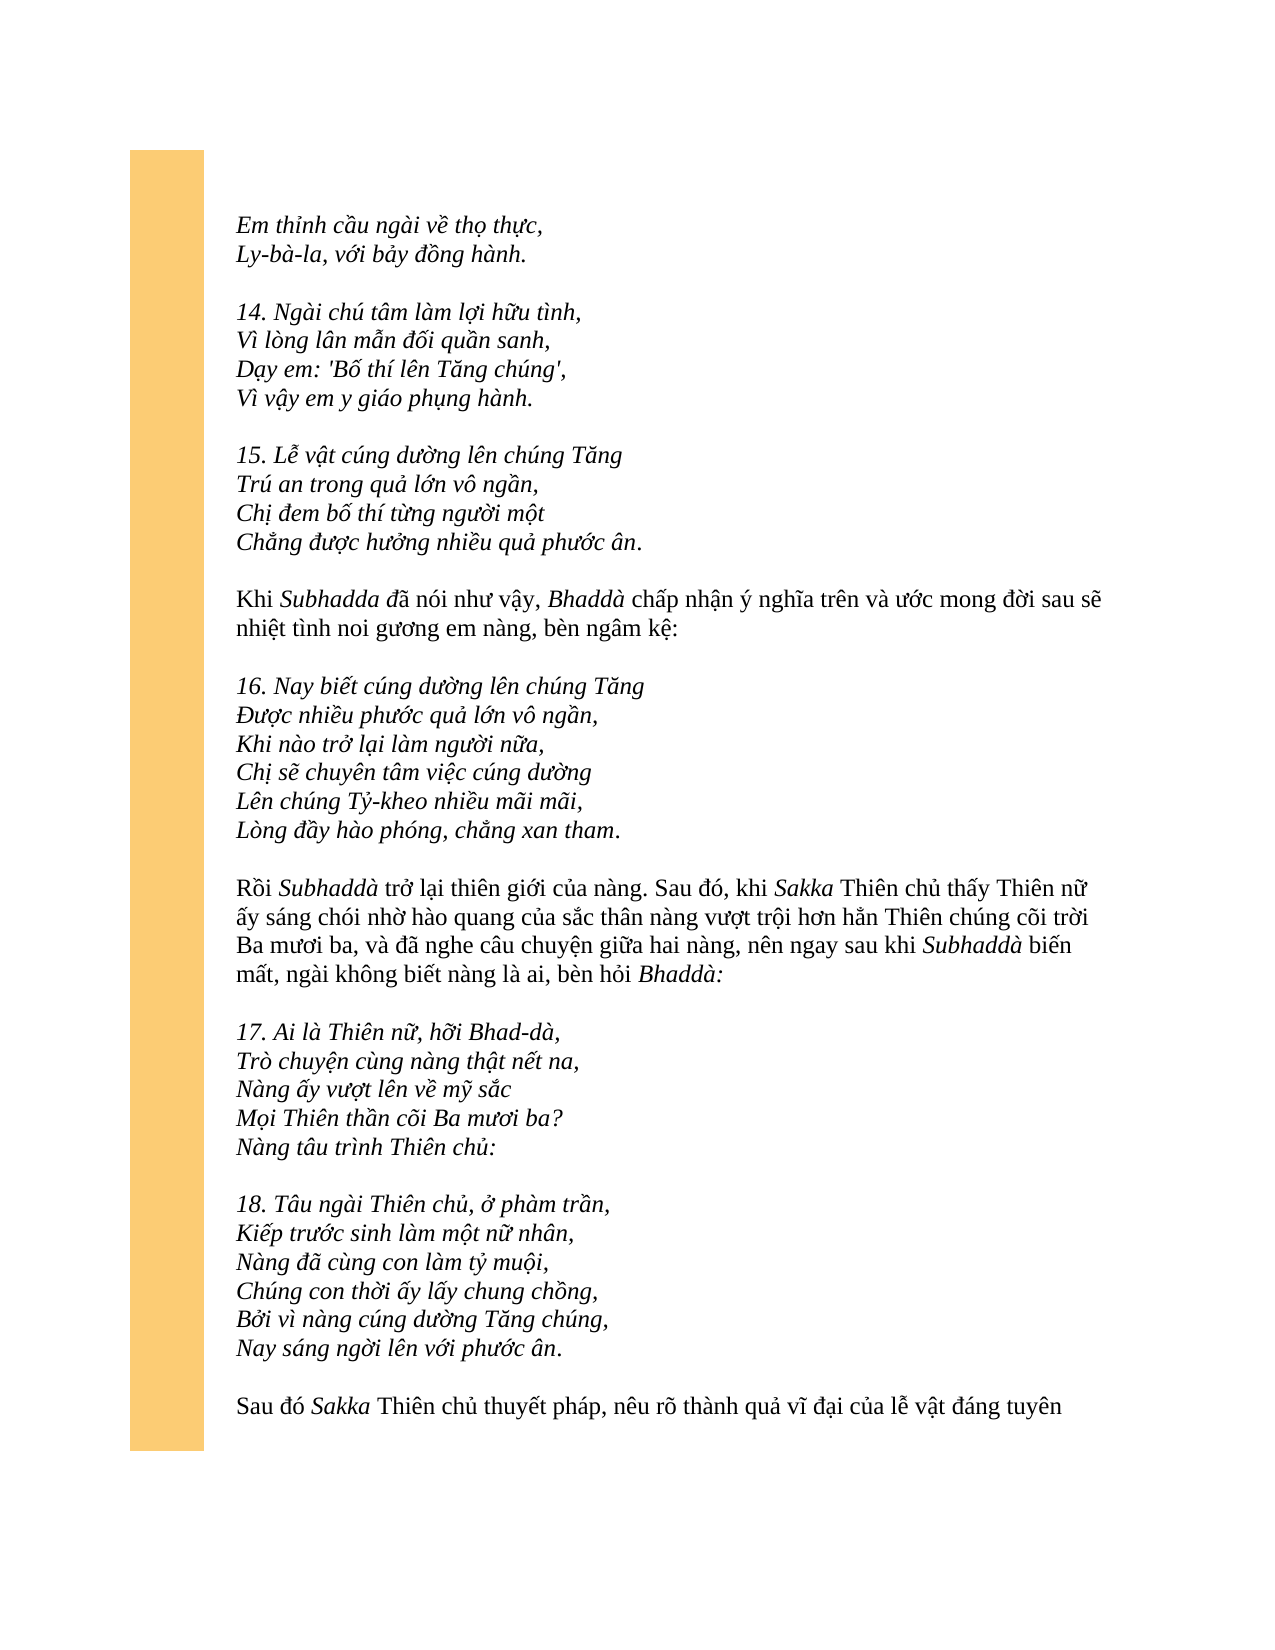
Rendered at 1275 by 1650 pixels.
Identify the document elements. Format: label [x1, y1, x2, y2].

table_header [130, 150, 204, 1451]
table_header [205, 150, 1145, 1451]
